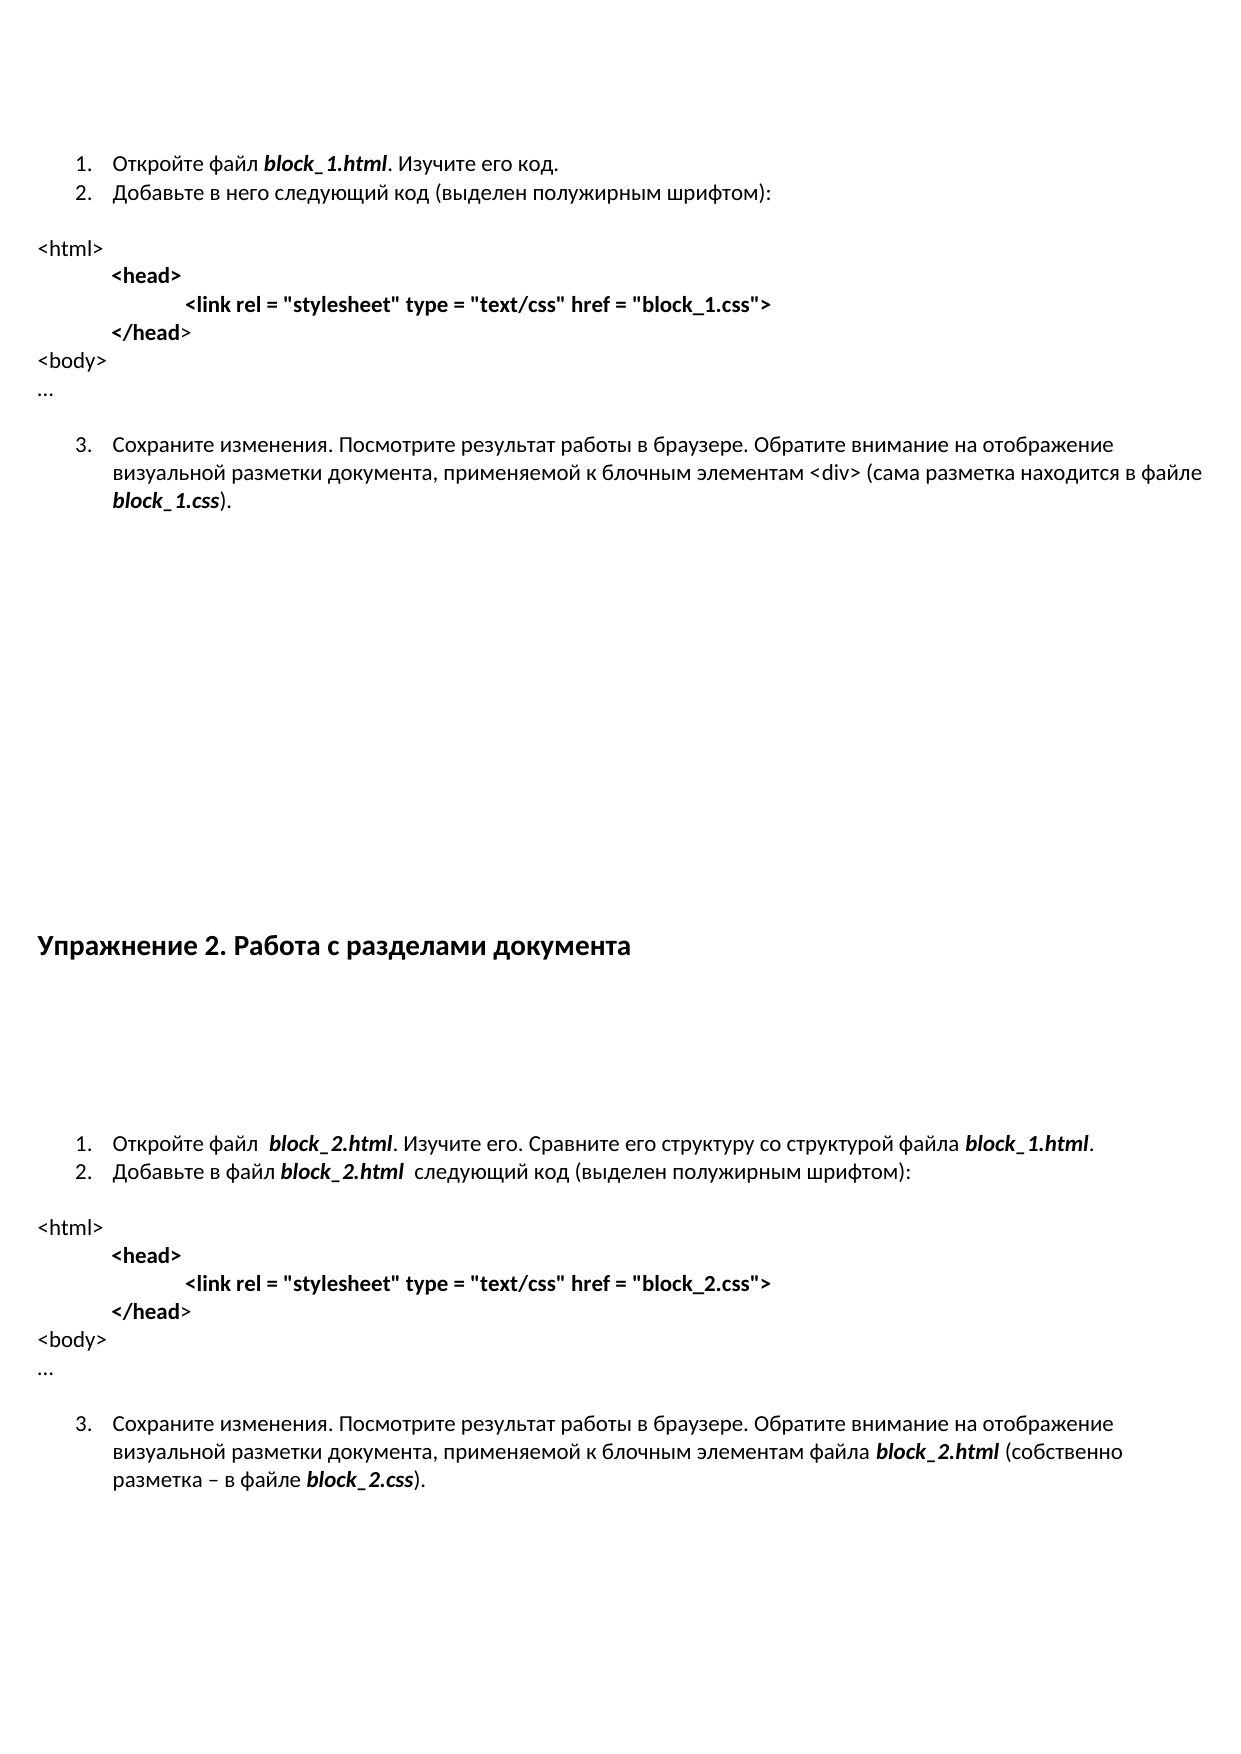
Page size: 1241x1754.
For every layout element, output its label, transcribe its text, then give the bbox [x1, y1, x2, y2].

text </head> [37, 318, 1203, 346]
text <html> [37, 234, 1203, 262]
text <link rel = "stylesheet" type = "text/css" href = "block_2.css"> [111, 1269, 1203, 1297]
text <body> [37, 346, 1203, 374]
text … [37, 374, 1203, 402]
text </head> [37, 1297, 1203, 1325]
text … [37, 1353, 1203, 1381]
text <link rel = "stylesheet" type = "text/css" href = "block_1.css"> [111, 290, 1203, 318]
list Откройте файл block_2.html. Изучите его. Сравните его структуру со структурой файла block_1.html. [75, 1129, 1203, 1157]
text <head> [37, 262, 1203, 290]
list Откройте файл block_1.html. Изучите его код. [75, 149, 1203, 178]
text <html> [37, 1213, 1203, 1241]
list Сохраните изменения. Посмотрите результат работы в браузере. Обратите внимание на отображение визуальной разметки документа, применяемой к блочным элементам <div> (сама разметка находится в файле block_1.css). [75, 430, 1203, 514]
list Добавьте в него следующий код (выделен полужирным шрифтом): [75, 178, 1203, 206]
list Добавьте в файл block_2.html следующий код (выделен полужирным шрифтом): [75, 1157, 1203, 1185]
text <body> [37, 1325, 1203, 1353]
list Сохраните изменения. Посмотрите результат работы в браузере. Обратите внимание на отображение визуальной разметки документа, применяемой к блочным элементам файла block_2.html (собственно разметка – в файле block_2.css). [75, 1409, 1203, 1493]
subtitle Упражнение 2. Работа с разделами документа [37, 927, 1203, 963]
text <head> [37, 1241, 1203, 1269]
